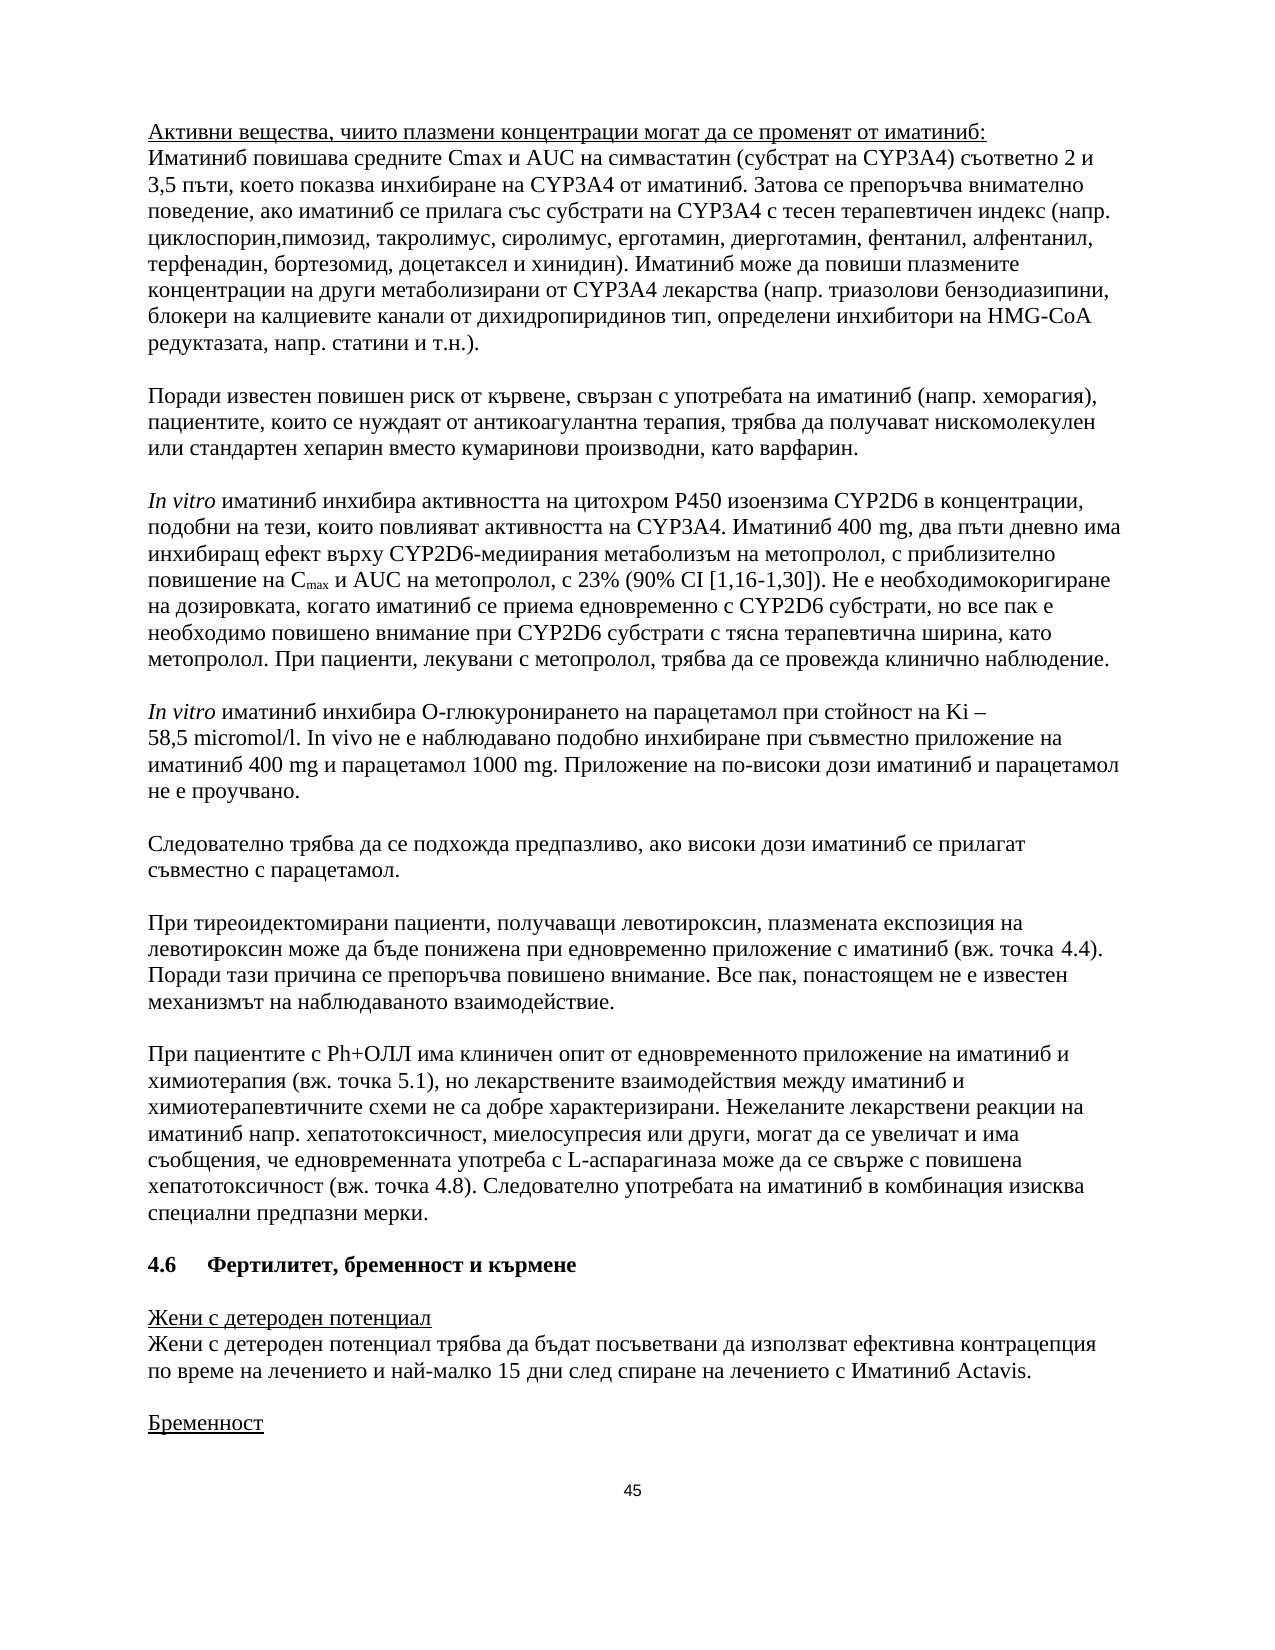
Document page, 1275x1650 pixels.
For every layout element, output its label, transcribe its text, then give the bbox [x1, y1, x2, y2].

text Следователно трябва да се подхожда предпазливо, ако високи дози иматиниб се прилагат съвместно с парацетамол. [148, 830, 1127, 882]
text Иматиниб повишава средните Cmax и AUC на симвастатин (субстрат на CYP3A4) съответно 2 и 3,5 пъти, което показва инхибиране на CYP3A4 от иматиниб. Затова се препоръчва внимателно поведение, ако иматиниб се прилага със субстрати на CYP3A4 с тесен терапевтичен индекс (напр. циклоспорин,пимозид, такролимус, сиролимус, ерготамин, диерготамин, фентанил, алфентанил, терфенадин, бортезомид, доцетаксел и хинидин). Иматиниб може да повиши плазмените концентрации на други метаболизирани от CYP3A4 лекарства (напр. триазолови бензодиазипини, блокери на калциевите канали от дихидропиридинов тип, определени инхибитори на HMG-CoA редуктазата, напр. статини и т.н.). [148, 144, 1127, 355]
text In vitro иматиниб инхибира активността на цитохром P450 изоензима CYP2D6 в концентрации, подобни на тези, които повлияват активността на CYP3A4. Иматиниб 400 mg, два пъти дневно има инхибиращ ефект върху CYP2D6-медиирания метаболизъм на метопролол, с приблизително повишение на Cmax и AUC на метопролол, с 23% (90% CI [1,16-1,30]). Нe e необходимокоригиране на дозировката, когато иматиниб се приема едновременно с CYP2D6 субстрати, но все пак е необходимо повишено внимание при CYP2D6 субстрати с тясна терапевтична ширина, като метопролол. При пациенти, лекувани с метопролол, трябва да се провежда клинично наблюдение. [148, 487, 1127, 672]
text In vitro иматиниб инхибира O-глюкуронирането на парацетамол при стойност на Ki – 58,5 micromol/l. In vivo не е наблюдавано подобно инхибиране при съвместно приложение на иматиниб 400 mg и парацетамол 1000 mg. Приложение на по-високи дози иматиниб и парацетамол не е проучвано. [148, 698, 1127, 803]
text Активни вещества, чиито плазмени концентрации могат да се променят от иматиниб: [148, 118, 1127, 144]
text При пациентите с Ph+ОЛЛ има клиничен опит от едновременното приложение на иматиниб и химиотерапия (вж. точка 5.1), но лекарствените взаимодействия между иматиниб и химиотерапевтичните схеми не са добре характеризирани. Нежеланите лекарствени реакции на иматиниб напр. хепатотоксичност, миелосупресия или други, могат да се увеличат и има съобщения, че едновременната употреба с L-аспарагиназа може да се свърже с повишена хепатотоксичност (вж. точка 4.8). Следователно употребата на иматиниб в комбинация изисква специални предпазни мерки. [148, 1041, 1127, 1225]
text Жени с детероден потенциал трябва да бъдат посъветвани да използват ефективна контрацепция по време на лечението и най-малко 15 дни след спиране на лечението с Иматиниб Actavis. [148, 1330, 1127, 1383]
text Жени с детероден потенциал [148, 1304, 1127, 1330]
text Бременност [148, 1409, 1127, 1436]
text При тиреоидектомирани пациенти, получаващи левотироксин, плазмената експозиция на левотироксин може да бъде понижена при едновременно приложение с иматиниб (вж. точка 4.4). Поради тази причина се препоръчва повишено внимание. Все пак, понастоящем не е известен механизмът на наблюдаваното взаимодействие. [148, 909, 1127, 1014]
text Поради известен повишен риск от кървене, свързан с употребата на иматиниб (напр. хеморагия), пациентите, които се нуждаят от антикоагулантна терапия, трябва да получават нискомолекулен или стандартен хепарин вместо кумаринови производни, като варфарин. [148, 382, 1127, 461]
text 4.6 Фертилитет, бременност и кърмене [148, 1251, 1127, 1278]
